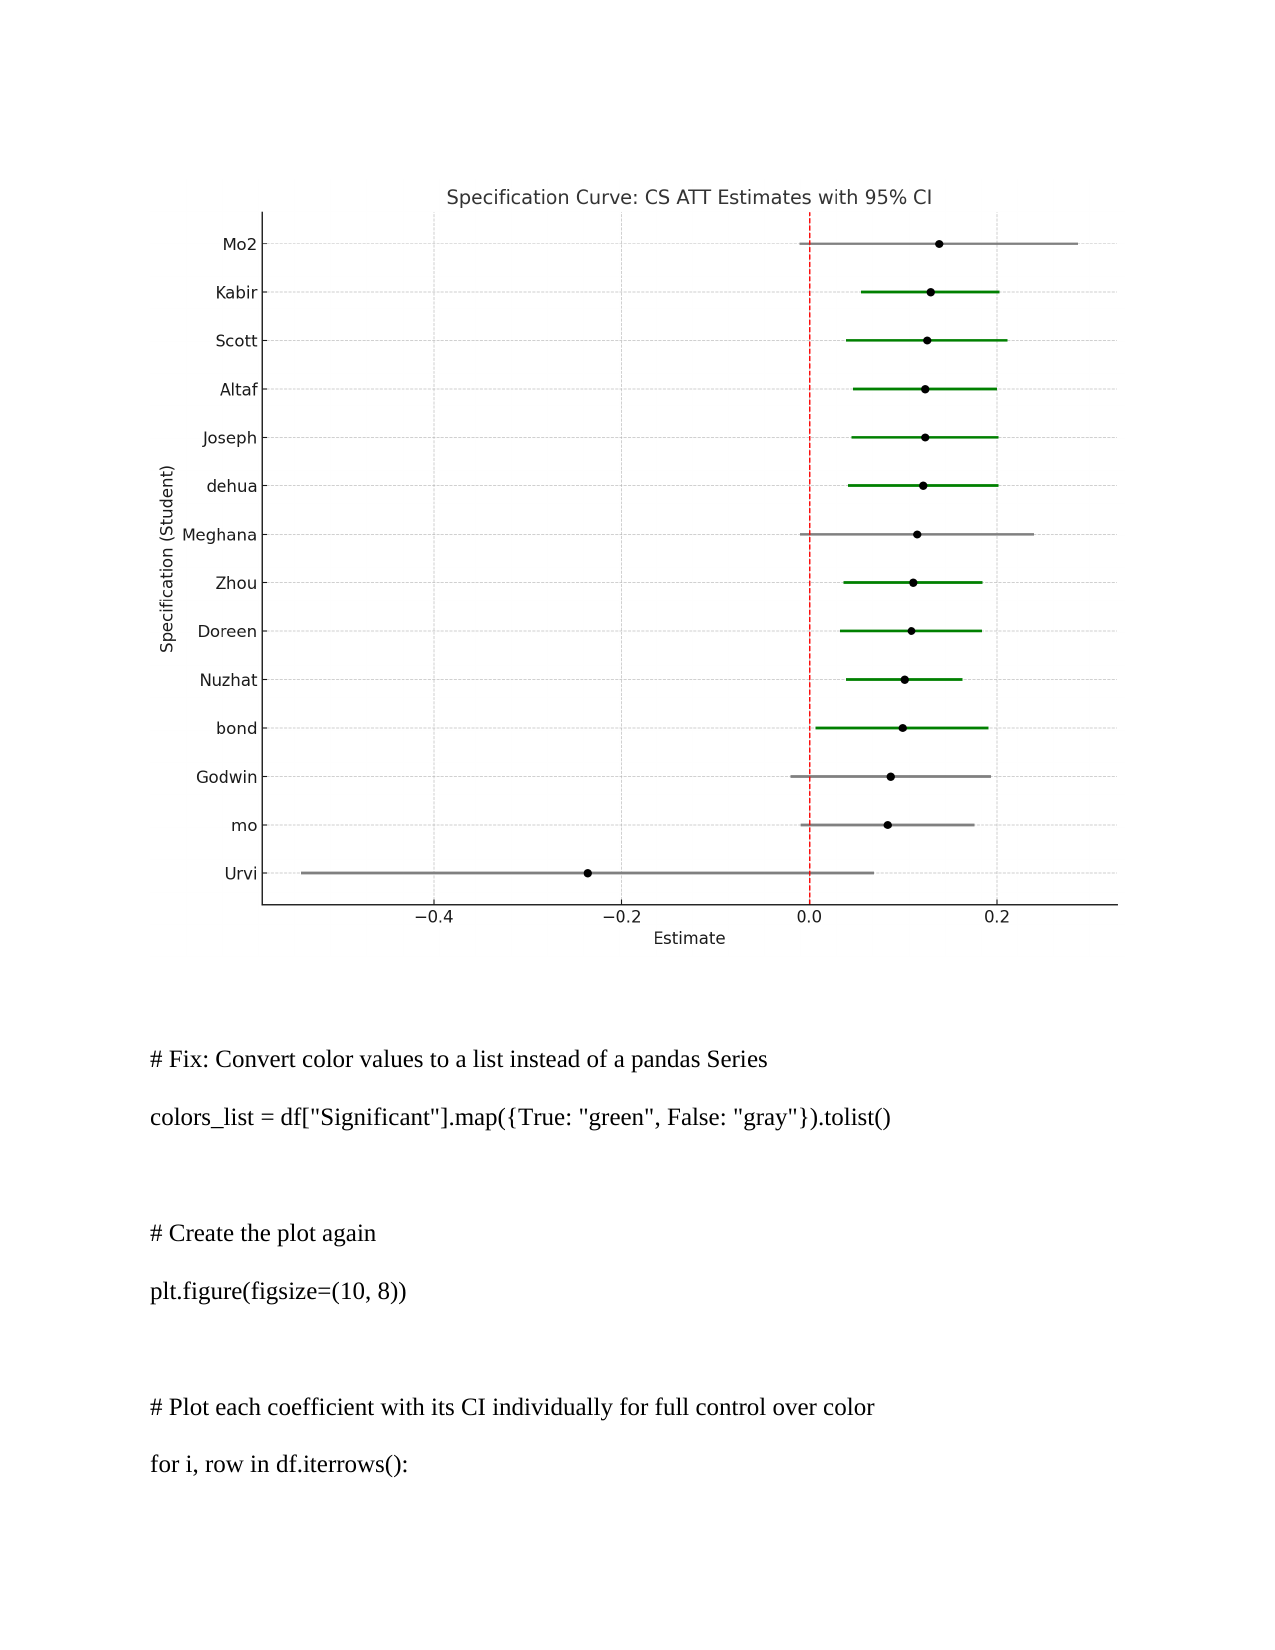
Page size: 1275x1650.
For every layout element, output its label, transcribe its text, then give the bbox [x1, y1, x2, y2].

text # Create the plot again [150, 1218, 1125, 1247]
text colors_list = df["Significant"].map({True: "green", False: "gray"}).tolist() [150, 1102, 1125, 1131]
picture [150, 179, 1125, 957]
text # Fix: Convert color values to a list instead of a pandas Series [150, 1044, 1125, 1073]
text for i, row in df.iterrows(): [150, 1449, 1125, 1478]
text plt.figure(figsize=(10, 8)) [150, 1276, 1125, 1304]
text # Plot each coefficient with its CI individually for full control over color [150, 1392, 1125, 1420]
